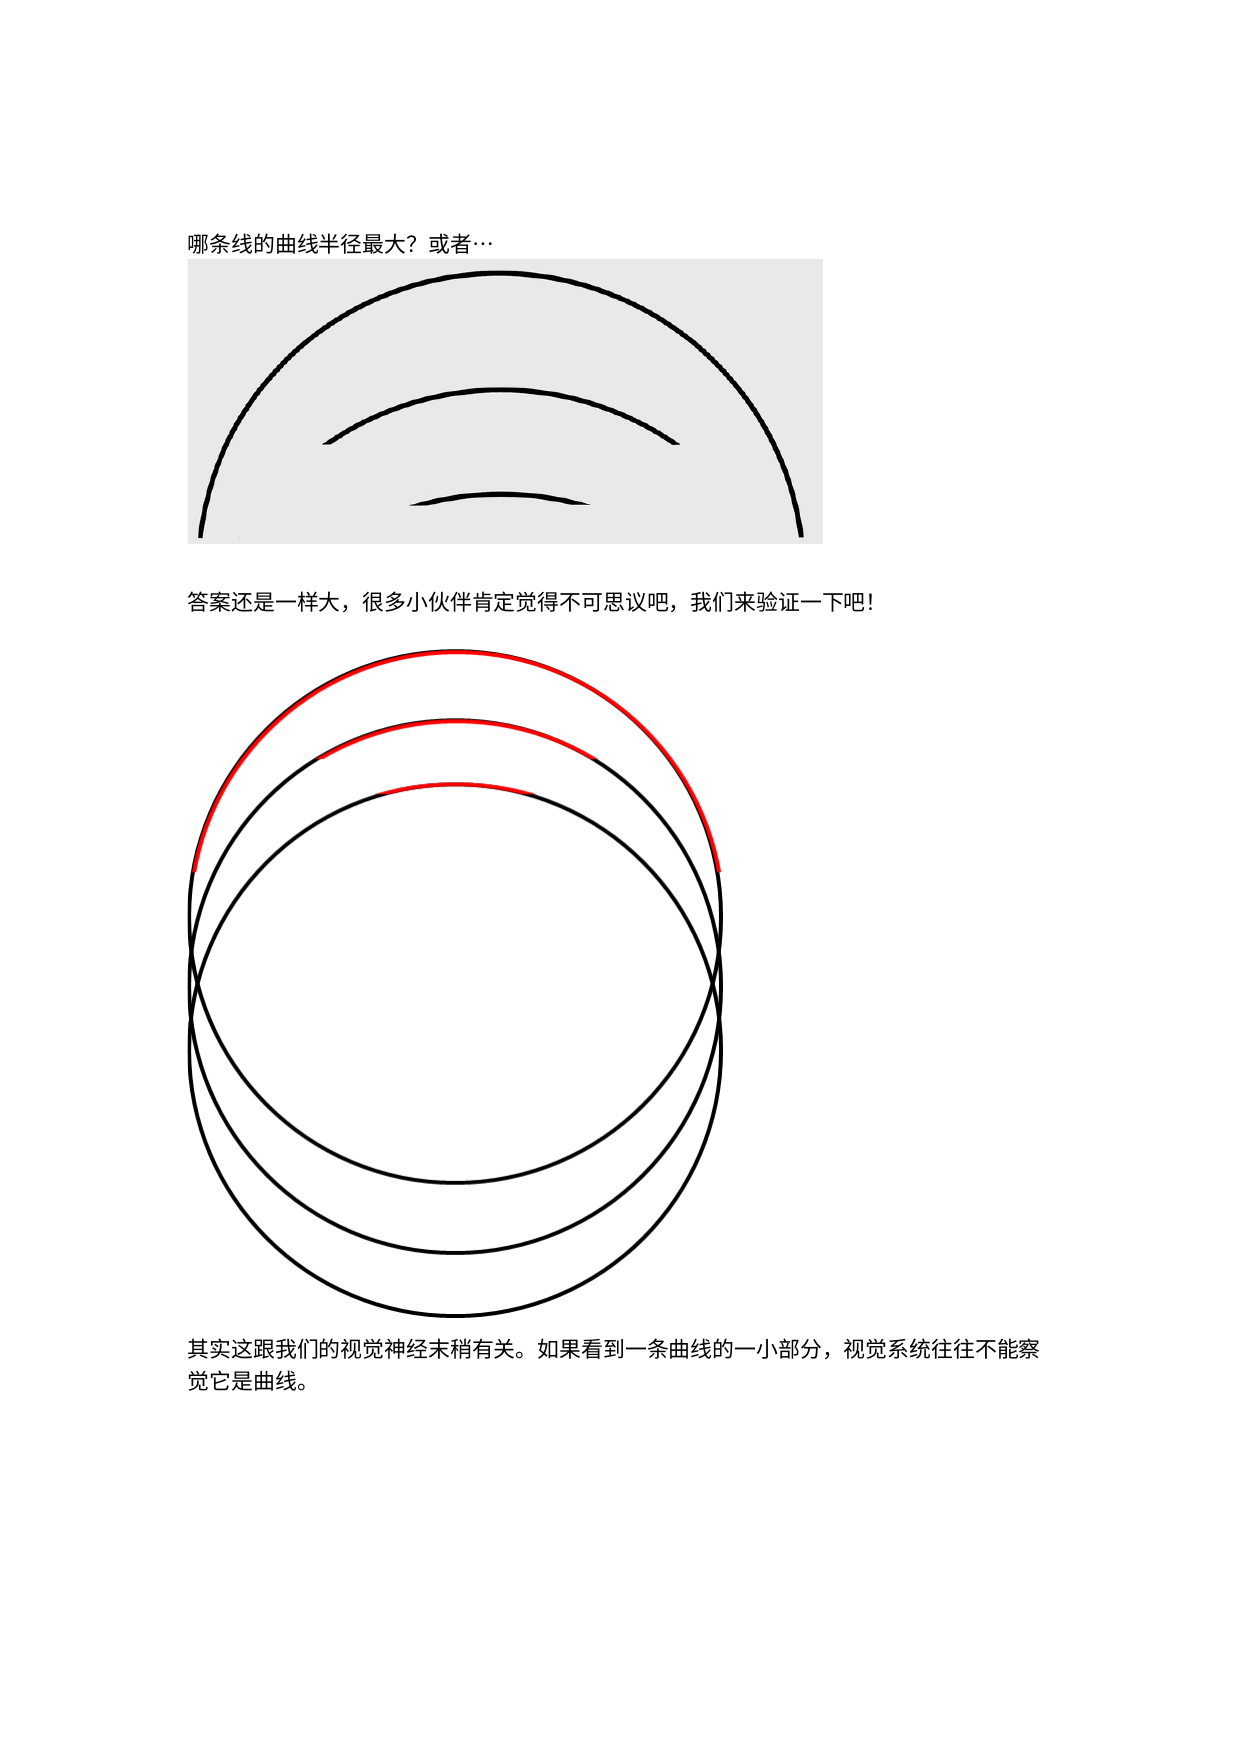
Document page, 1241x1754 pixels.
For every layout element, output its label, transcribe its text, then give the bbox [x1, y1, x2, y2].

text 答案还是一样大，很多小伙伴肯定觉得不可思议吧，我们来验证一下吧！ [187, 584, 1053, 617]
text 其实这跟我们的视觉神经末稍有关。如果看到一条曲线的一小部分，视觉系统往往不能察觉它是曲线。 [187, 1332, 1053, 1397]
text 哪条线的曲线半径最大？或者… [187, 227, 1053, 259]
picture [187, 259, 823, 544]
picture [187, 649, 725, 1318]
